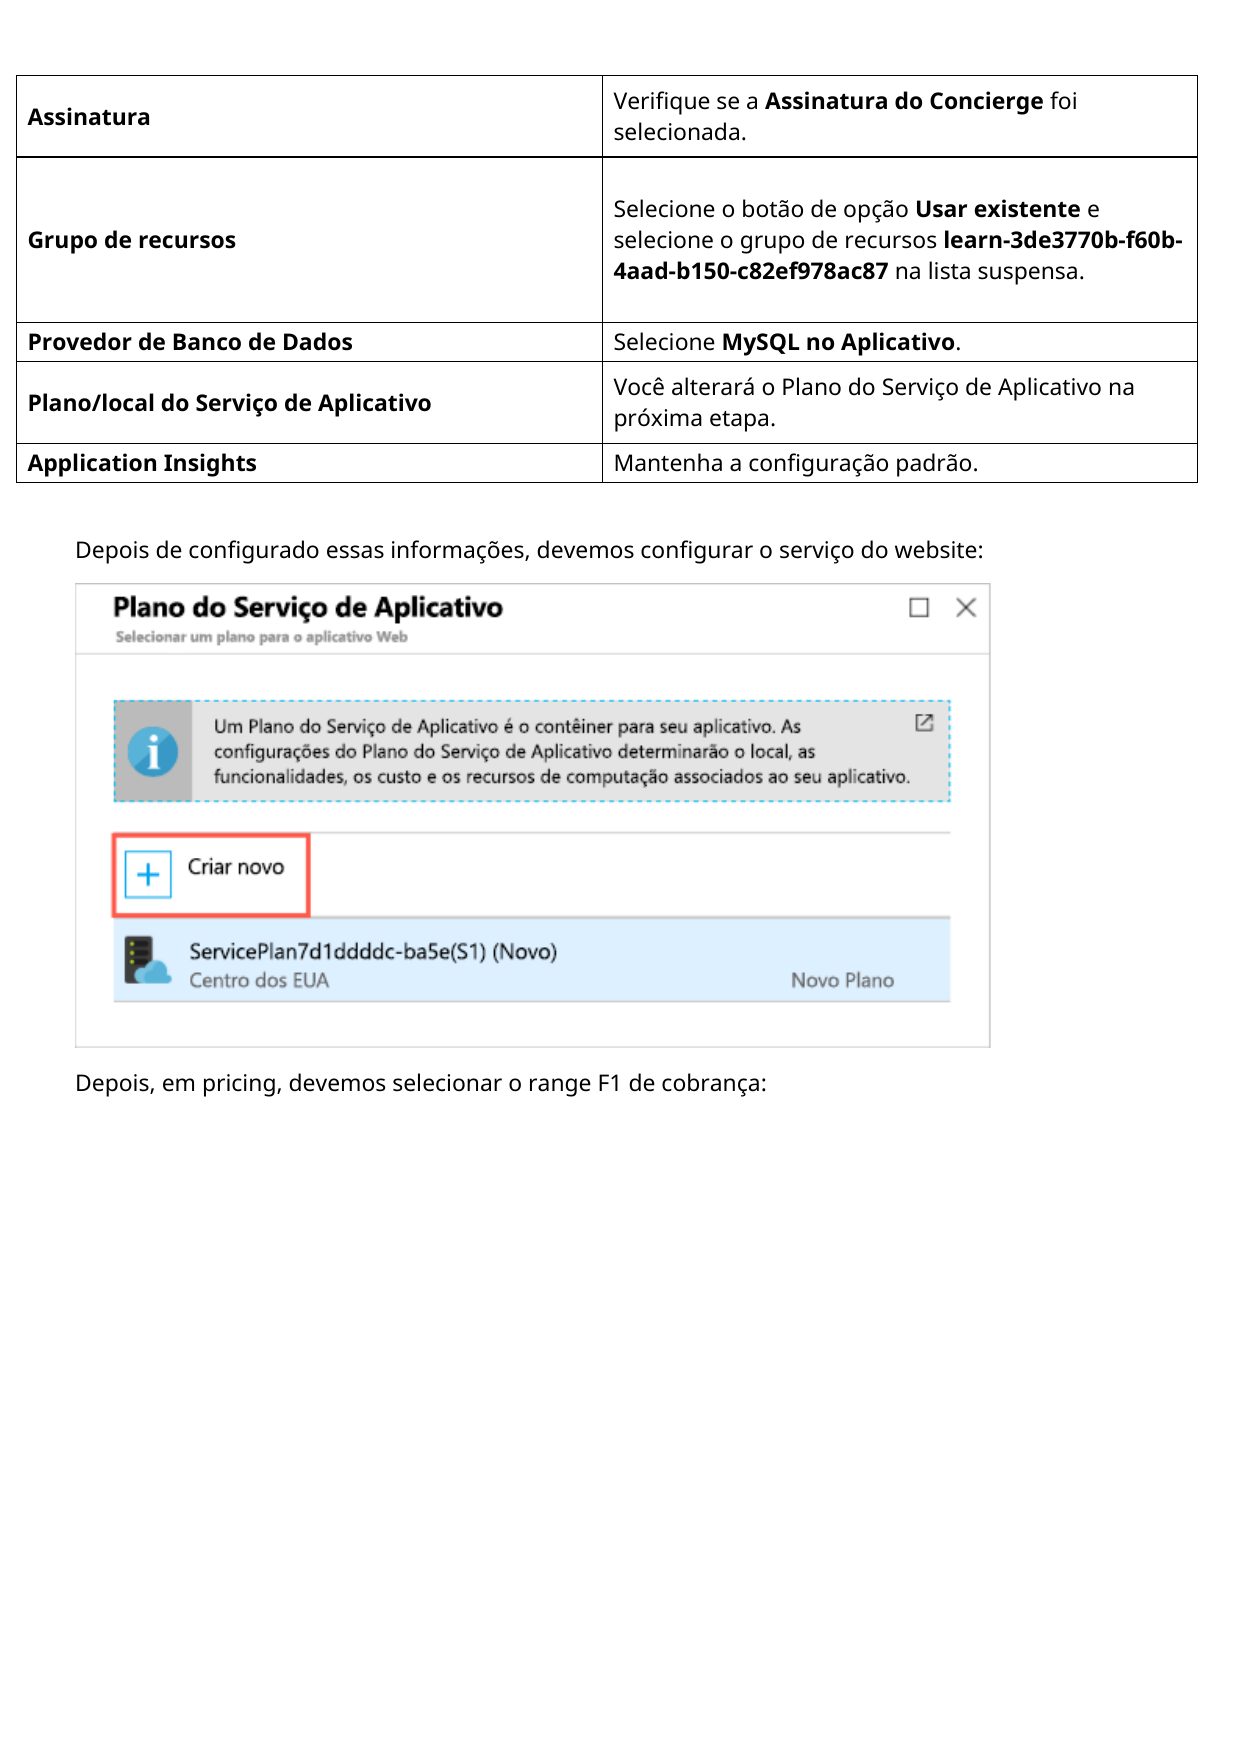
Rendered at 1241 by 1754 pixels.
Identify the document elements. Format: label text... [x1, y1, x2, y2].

text Depois de configurado essas informações, devemos configurar o serviço do website: [75, 533, 1165, 565]
table_cell Application Insights [17, 444, 602, 482]
picture [75, 583, 991, 1048]
table_cell Provedor de Banco de Dados [17, 323, 602, 361]
table_cell Selecione MySQL no Aplicativo. [603, 323, 1197, 361]
table_cell Você alterará o Plano do Serviço de Aplicativo na próxima etapa. [603, 362, 1197, 443]
table_cell Plano/local do Serviço de Aplicativo [17, 362, 602, 443]
table_cell Assinatura [17, 76, 602, 156]
table_cell Verifique se a Assinatura do Concierge foi selecionada. [603, 76, 1197, 156]
table_cell Grupo de recursos [17, 158, 602, 322]
table_cell Mantenha a configuração padrão. [603, 444, 1197, 482]
table_cell Selecione o botão de opção Usar existente e selecione o grupo de recursos learn-3de3770b-f60b-4aad-b150-c82ef978ac87 na lista suspensa. [603, 158, 1197, 322]
text Depois, em pricing, devemos selecionar o range F1 de cobrança: [75, 1067, 1165, 1098]
